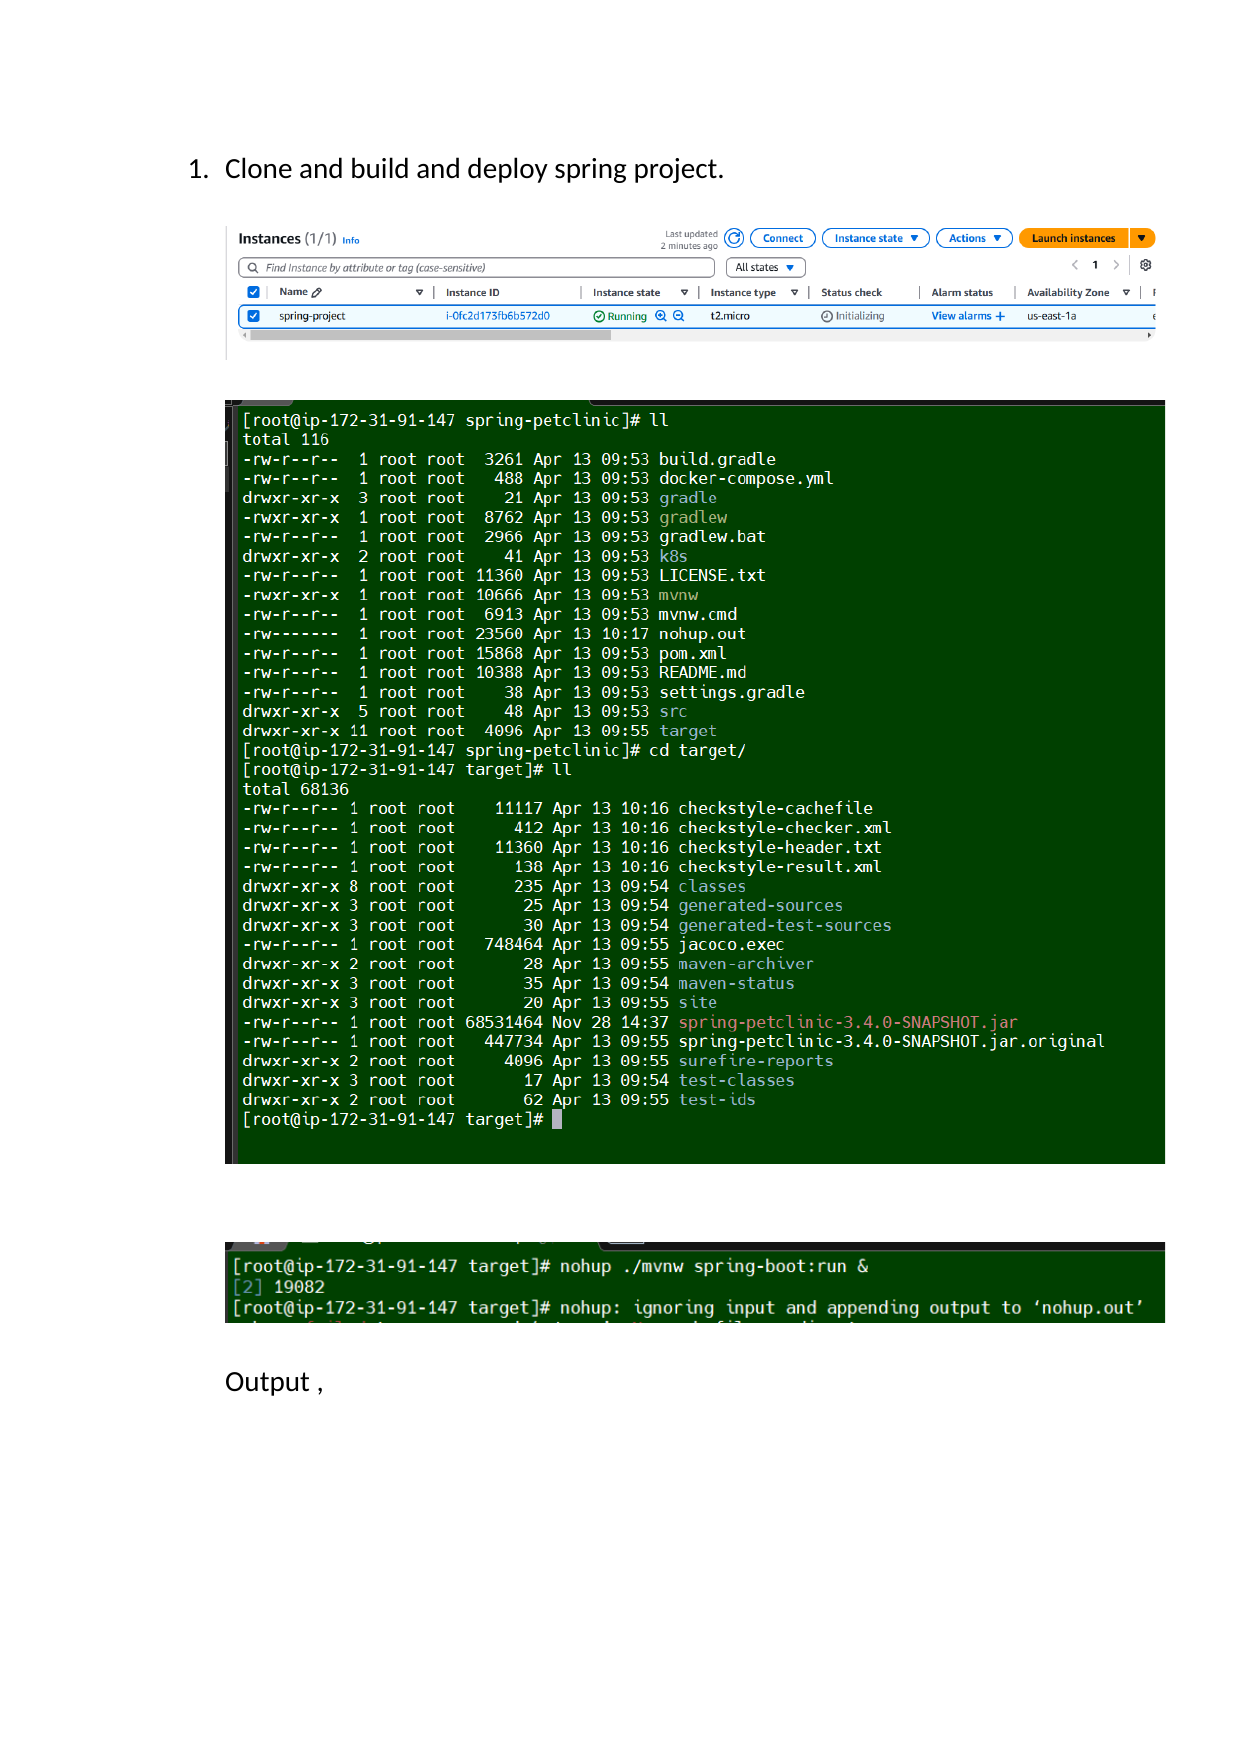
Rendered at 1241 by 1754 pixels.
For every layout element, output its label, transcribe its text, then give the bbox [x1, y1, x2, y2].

picture [225, 226, 1166, 360]
list Output , [225, 1363, 1090, 1398]
picture [225, 1242, 1166, 1323]
picture [225, 400, 1166, 1164]
list Clone and build and deploy spring project. [187, 150, 1090, 186]
